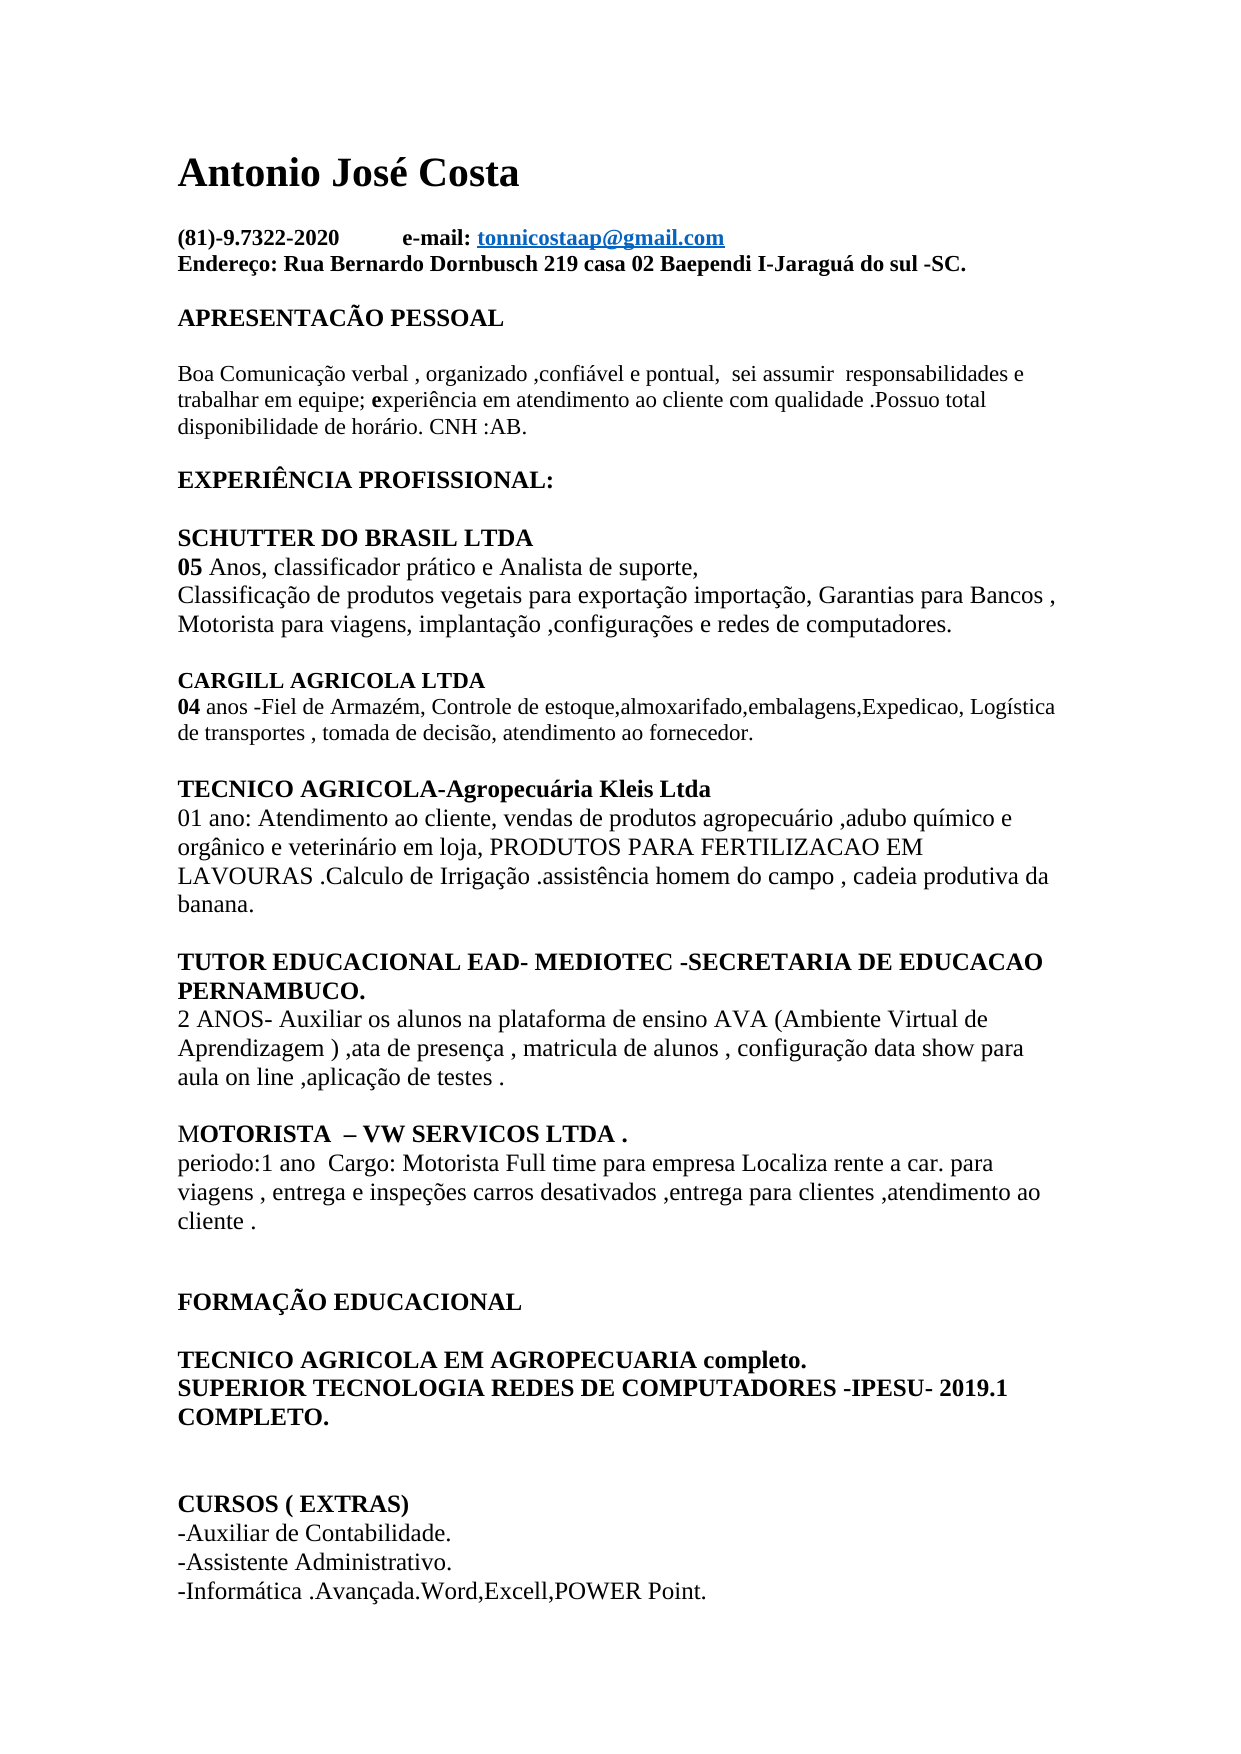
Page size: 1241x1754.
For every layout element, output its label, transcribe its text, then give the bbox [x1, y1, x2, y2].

text MOTORISTA – VW SERVICOS LTDA . [177, 1119, 1063, 1148]
text Classificação de produtos vegetais para exportação importação, Garantias para Bancos , Motorista para viagens, implantação ,configurações e redes de computadores. [177, 581, 1063, 638]
text (81)-9.7322-2020 e-mail: tonnicostaap@gmail.com [177, 223, 1063, 250]
text FORMAÇÃO EDUCACIONAL [177, 1287, 1063, 1316]
text Antonio José Costa [177, 148, 1145, 196]
text 2 ANOS- Auxiliar os alunos na plataforma de ensino AVA (Ambiente Virtual de Aprendizagem ) ,ata de presença , matricula de alunos , configuração data show para aula on line ,aplicação de testes . [177, 1004, 1063, 1091]
text 04 anos -Fiel de Armazém, Controle de estoque,almoxarifado,embalagens,Expedicao, Logística de transportes , tomada de decisão, atendimento ao fornecedor. [177, 693, 1063, 746]
text Endereço: Rua Bernardo Dornbusch 219 casa 02 Baependi I-Jaraguá do sul -SC. [177, 250, 1063, 276]
text -Informática .Avançada.Word,Excell,POWER Point. [177, 1576, 1063, 1604]
text EXPERIÊNCIA PROFISSIONAL: [177, 466, 1063, 494]
text -Assistente Administrativo. [177, 1547, 1063, 1576]
text CARGILL AGRICOLA LTDA [177, 667, 1063, 693]
text SUPERIOR TECNOLOGIA REDES DE COMPUTADORES -IPESU- 2019.1 COMPLETO. [177, 1373, 1063, 1431]
text APRESENTACÃO PESSOAL [177, 303, 1063, 331]
text TECNICO AGRICOLA EM AGROPECUARIA completo. [177, 1345, 1063, 1373]
text SCHUTTER DO BRASIL LTDA [177, 523, 1063, 552]
text -Auxiliar de Contabilidade. [177, 1518, 1063, 1547]
text TECNICO AGRICOLA-Agropecuária Kleis Ltda [177, 774, 1063, 803]
text 01 ano: Atendimento ao cliente, vendas de produtos agropecuário ,adubo químico e orgânico e veterinário em loja, PRODUTOS PARA FERTILIZACAO EM LAVOURAS .Calculo de Irrigação .assistência homem do campo , cadeia produtiva da banana. [177, 803, 1063, 918]
text 05 Anos, classificador prático e Analista de suporte, [177, 552, 1063, 581]
text TUTOR EDUCACIONAL EAD- MEDIOTEC -SECRETARIA DE EDUCACAO PERNAMBUCO. [177, 947, 1063, 1004]
text Boa Comunicação verbal , organizado ,confiável e pontual, sei assumir responsabilidades e trabalhar em equipe; experiência em atendimento ao cliente com qualidade .Possuo total disponibilidade de horário. CNH :AB. [177, 360, 1063, 439]
text periodo:1 ano Cargo: Motorista Full time para empresa Localiza rente a car. para viagens , entrega e inspeções carros desativados ,entrega para clientes ,atendimento ao cliente . [177, 1148, 1063, 1234]
text CURSOS ( EXTRAS) [177, 1489, 1063, 1518]
